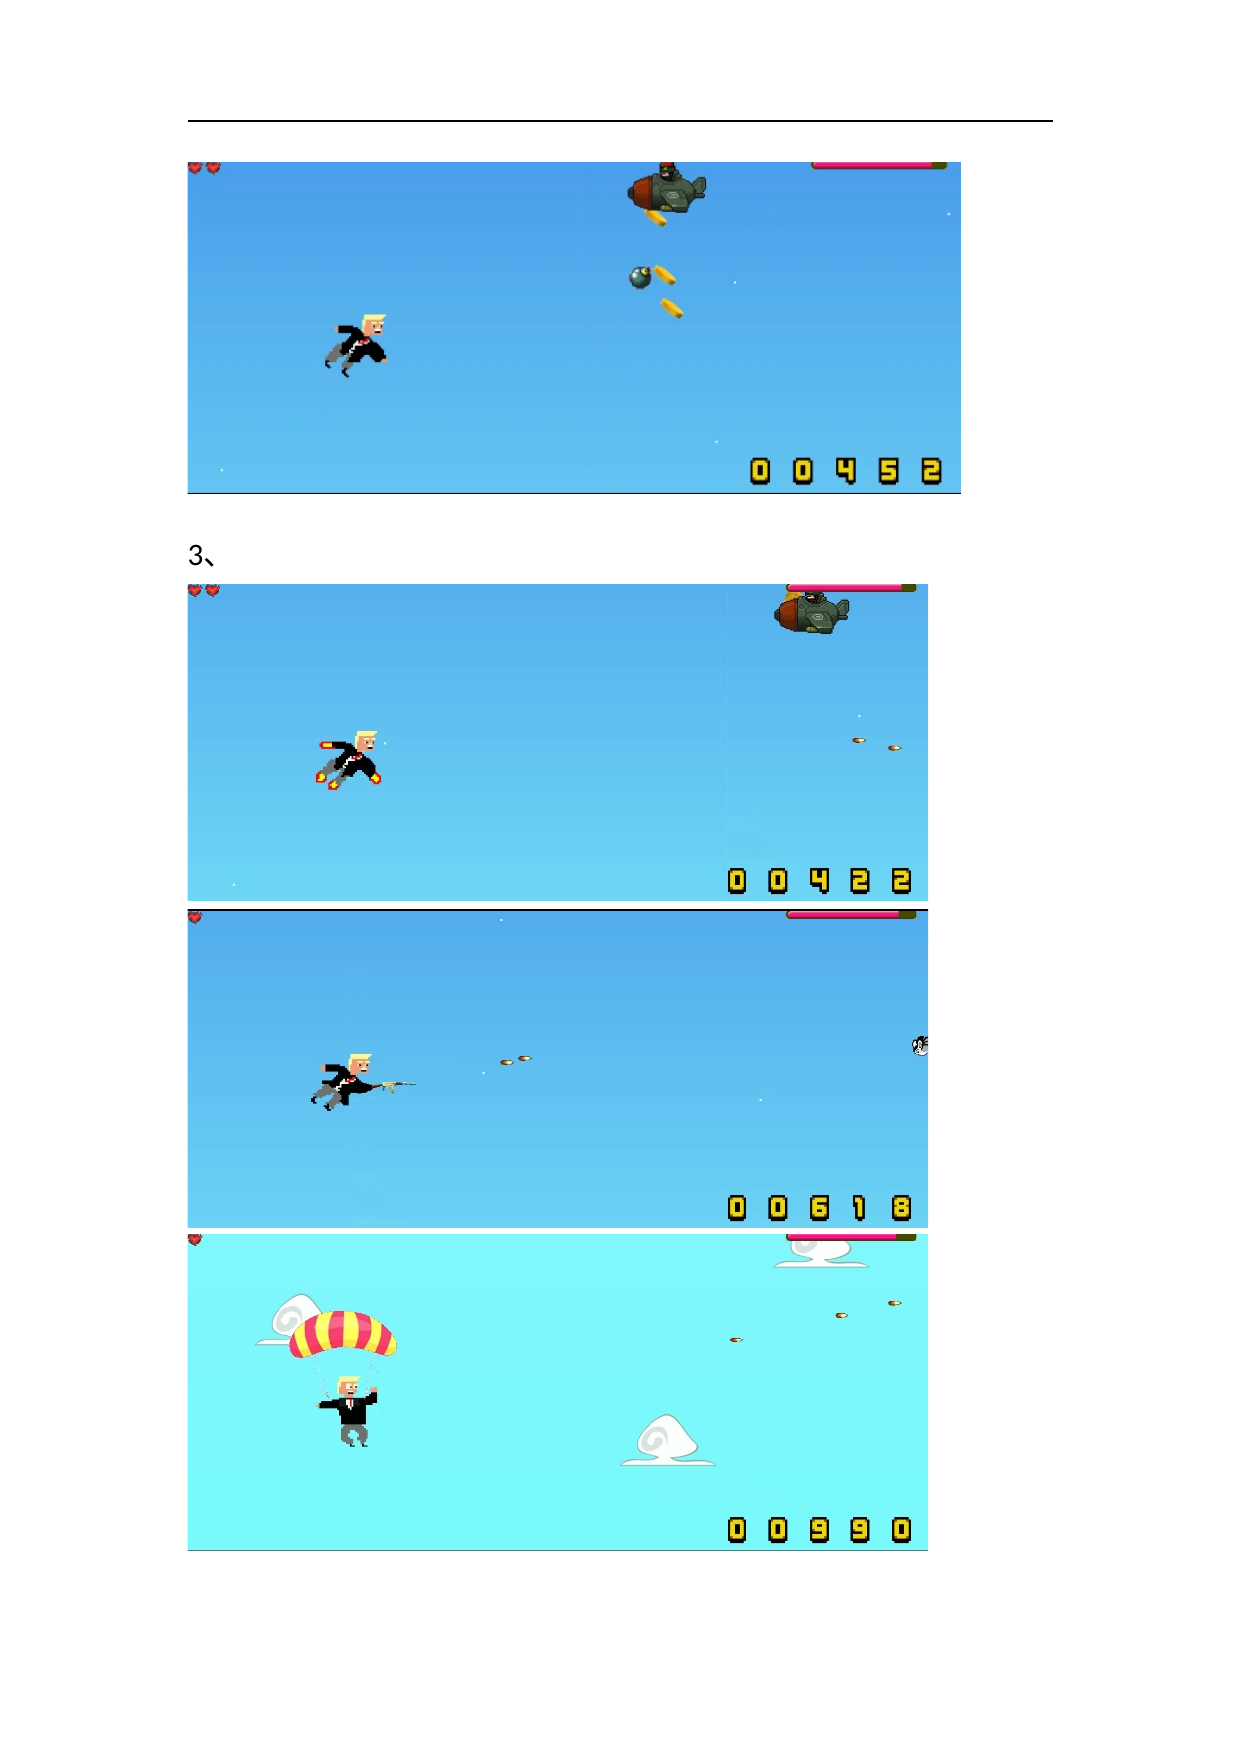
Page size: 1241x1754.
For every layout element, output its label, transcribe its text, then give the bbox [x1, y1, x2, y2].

picture [187, 1234, 929, 1551]
text 3、 [187, 519, 1053, 584]
picture [187, 584, 929, 901]
picture [187, 909, 929, 1228]
picture [187, 162, 961, 494]
